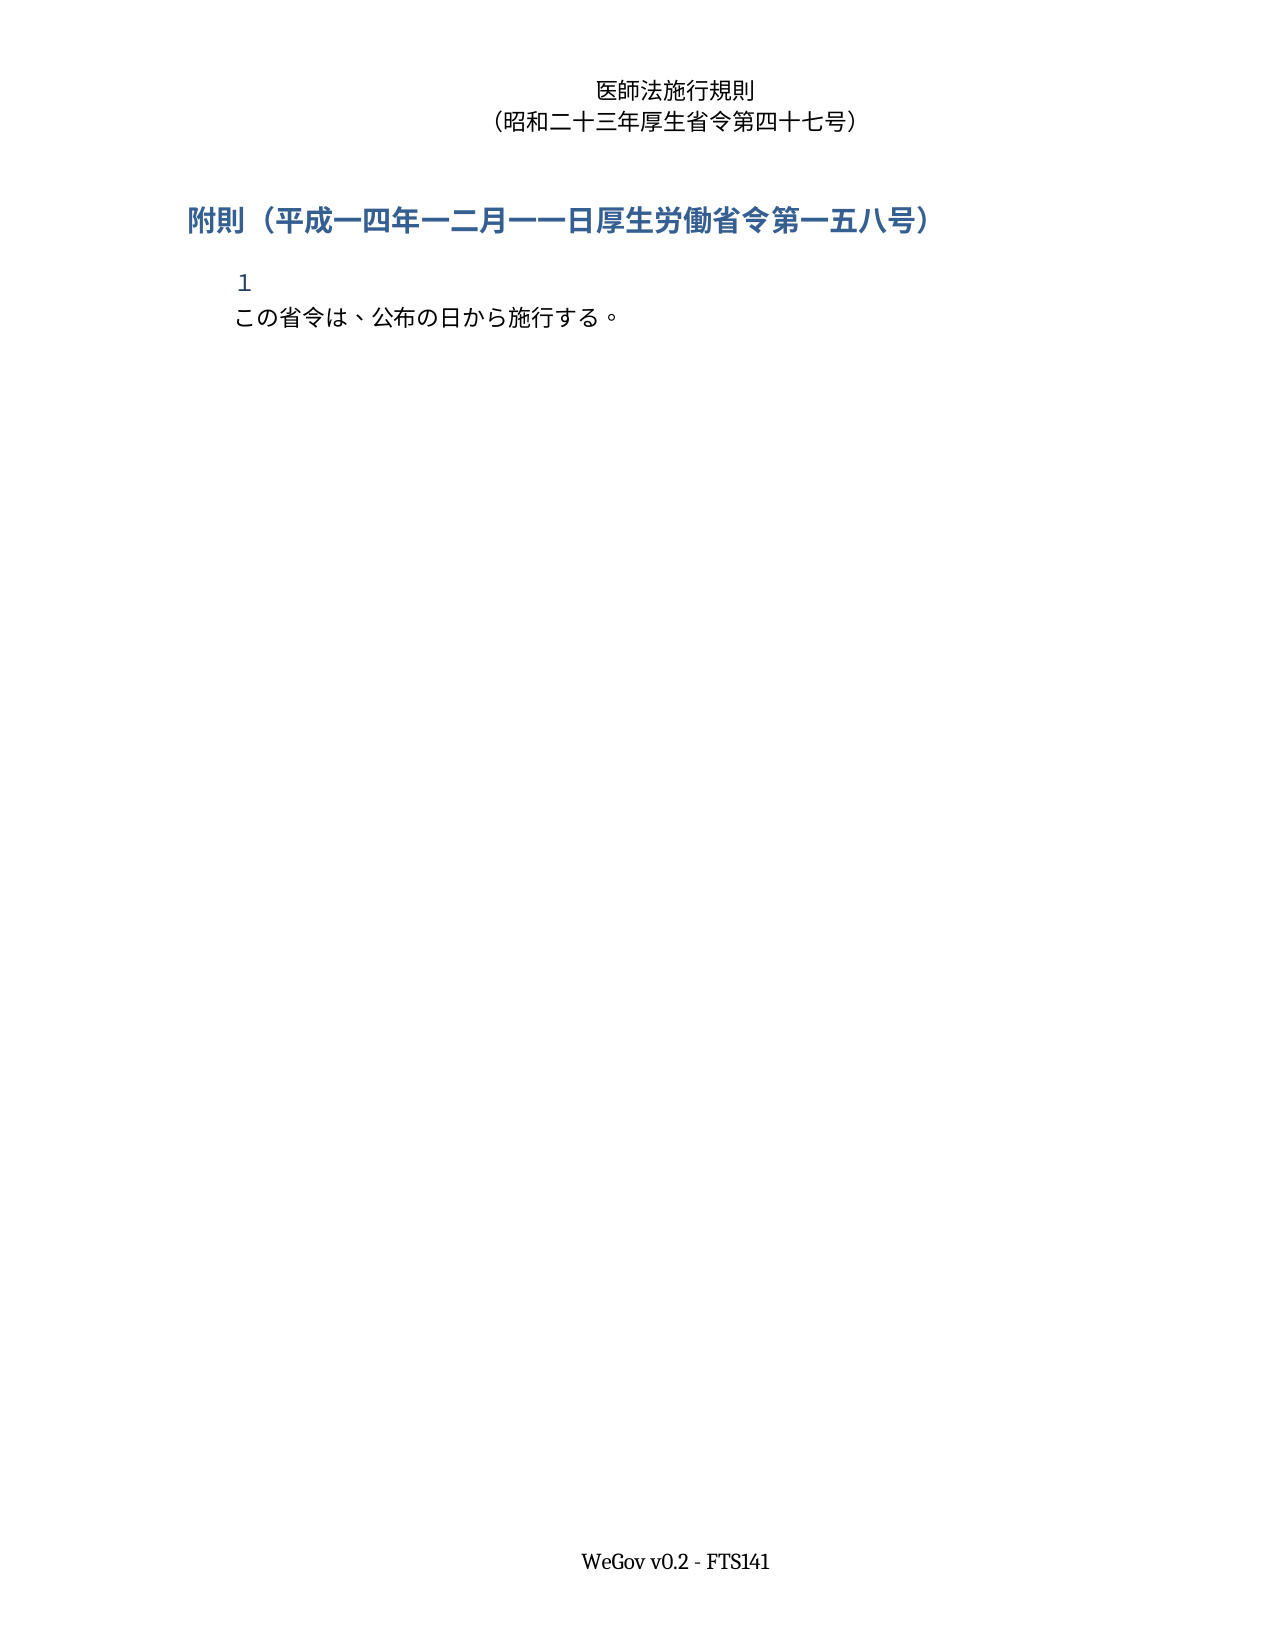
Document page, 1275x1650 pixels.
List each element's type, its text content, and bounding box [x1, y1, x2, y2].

subtitle １ [233, 266, 1087, 298]
text この省令は、公布の日から施行する。 [233, 302, 1087, 334]
subtitle 附則（平成一四年一二月一一日厚生労働省令第一五八号） [187, 200, 1087, 240]
